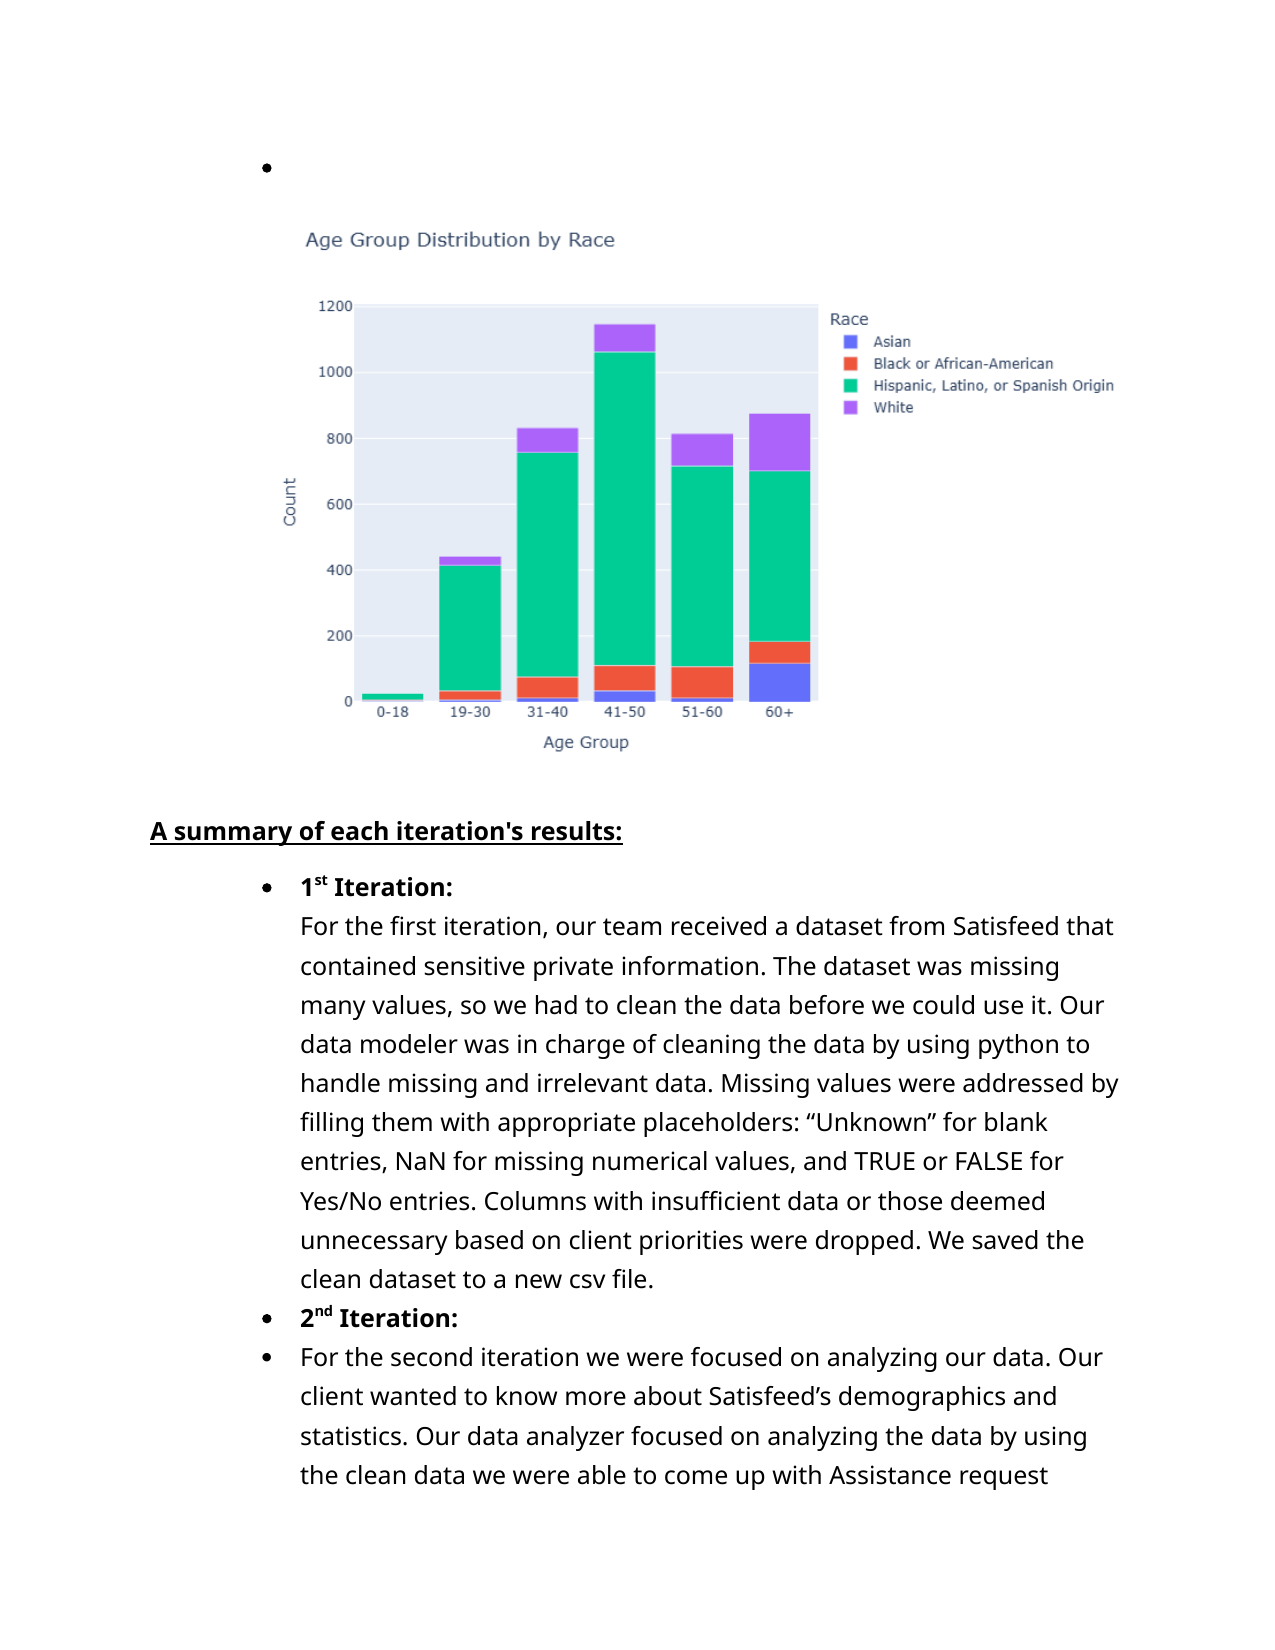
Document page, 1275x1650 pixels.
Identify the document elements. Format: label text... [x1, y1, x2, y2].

list For the first iteration, our team received a dataset from Satisfeed that contained sensitive private information. The dataset was missing many values, so we had to clean the data before we could use it. Our data modeler was in charge of cleaning the data by using python to handle missing and irrelevant data. Missing values were addressed by filling them with appropriate placeholders: “Unknown” for blank entries, NaN for missing numerical values, and TRUE or FALSE for Yes/No entries. Columns with insufficient data or those deemed unnecessary based on client priorities were dropped. We saved the clean dataset to a new csv file. [300, 909, 1125, 1296]
text A summary of each iteration's results: [150, 814, 1125, 848]
list 1st Iteration: [262, 870, 1125, 904]
list 2nd Iteration: [262, 1301, 1125, 1335]
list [262, 1340, 1125, 1491]
picture [262, 189, 1134, 793]
